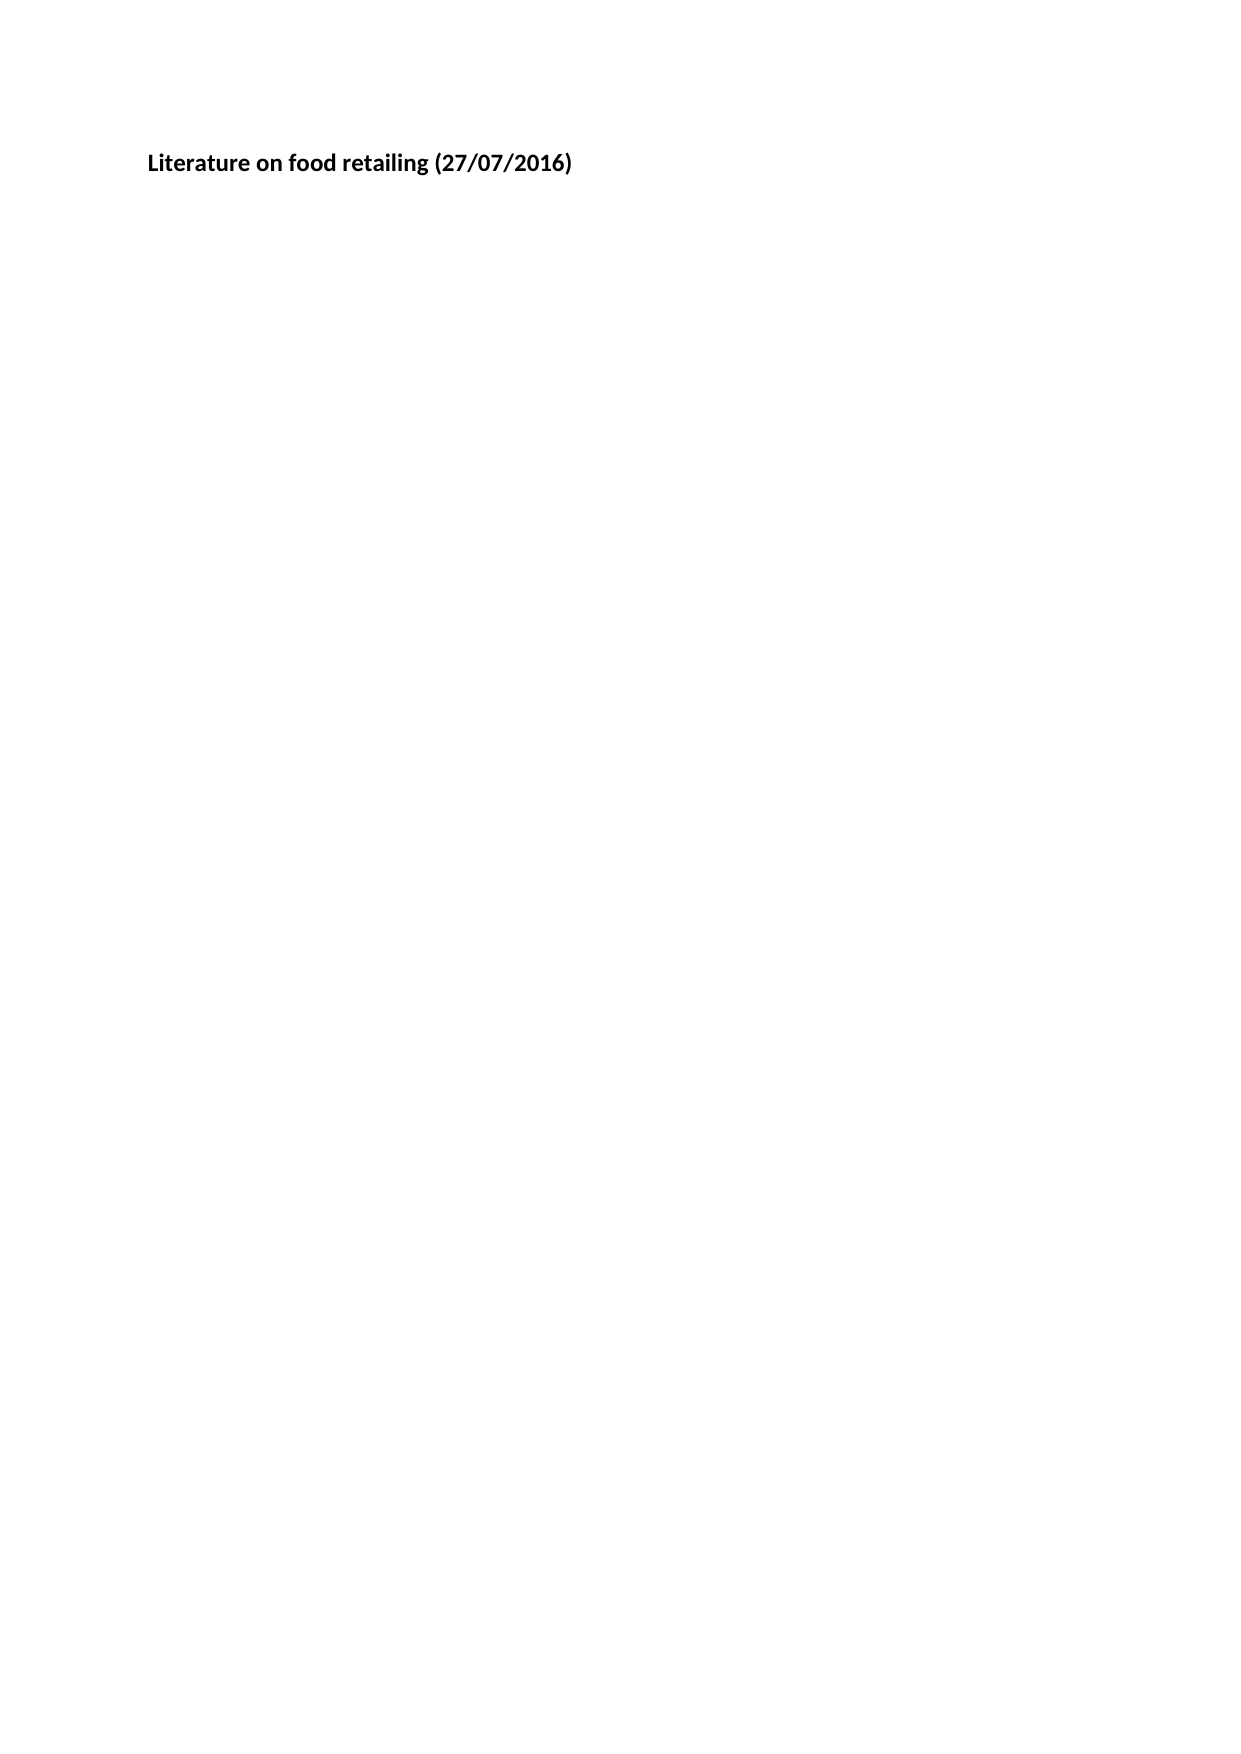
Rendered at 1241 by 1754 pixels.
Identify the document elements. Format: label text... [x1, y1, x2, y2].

text Literature on food retailing (27/07/2016) [148, 148, 1093, 178]
